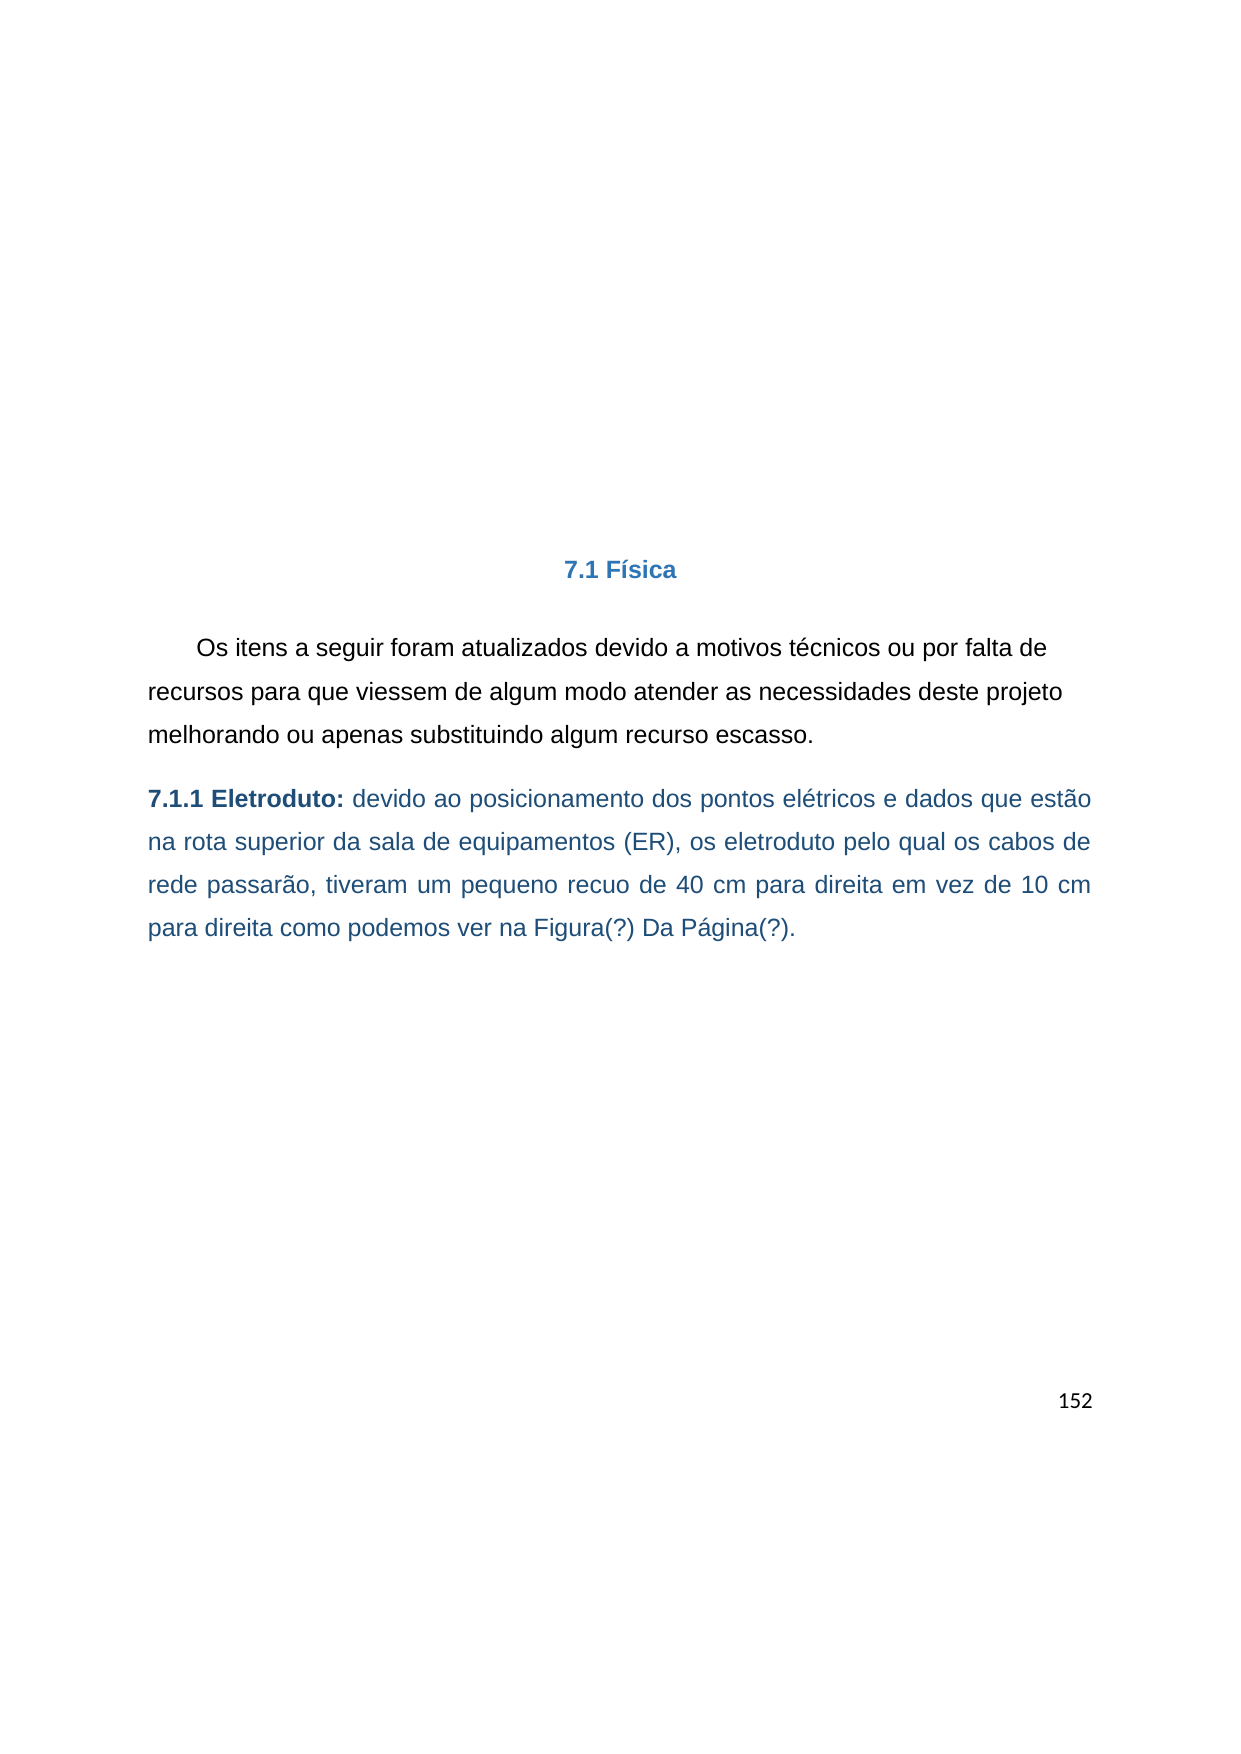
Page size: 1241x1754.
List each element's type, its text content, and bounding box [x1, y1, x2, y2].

text Os itens a seguir foram atualizados devido a motivos técnicos ou por falta de recursos para que viessem de algum modo atender as necessidades deste projeto melhorando ou apenas substituindo algum recurso escasso. [148, 633, 1092, 748]
subtitle 7.1.1 Eletroduto: devido ao posicionamento dos pontos elétricos e dados que estão na rota superior da sala de equipamentos (ER), os eletroduto pelo qual os cabos de rede passarão, tiveram um pequeno recuo de 40 cm para direita em vez de 10 cm para direita como podemos ver na Figura(?) Da Página(?). [148, 783, 1092, 942]
subtitle 7.1 Física [148, 555, 1092, 584]
